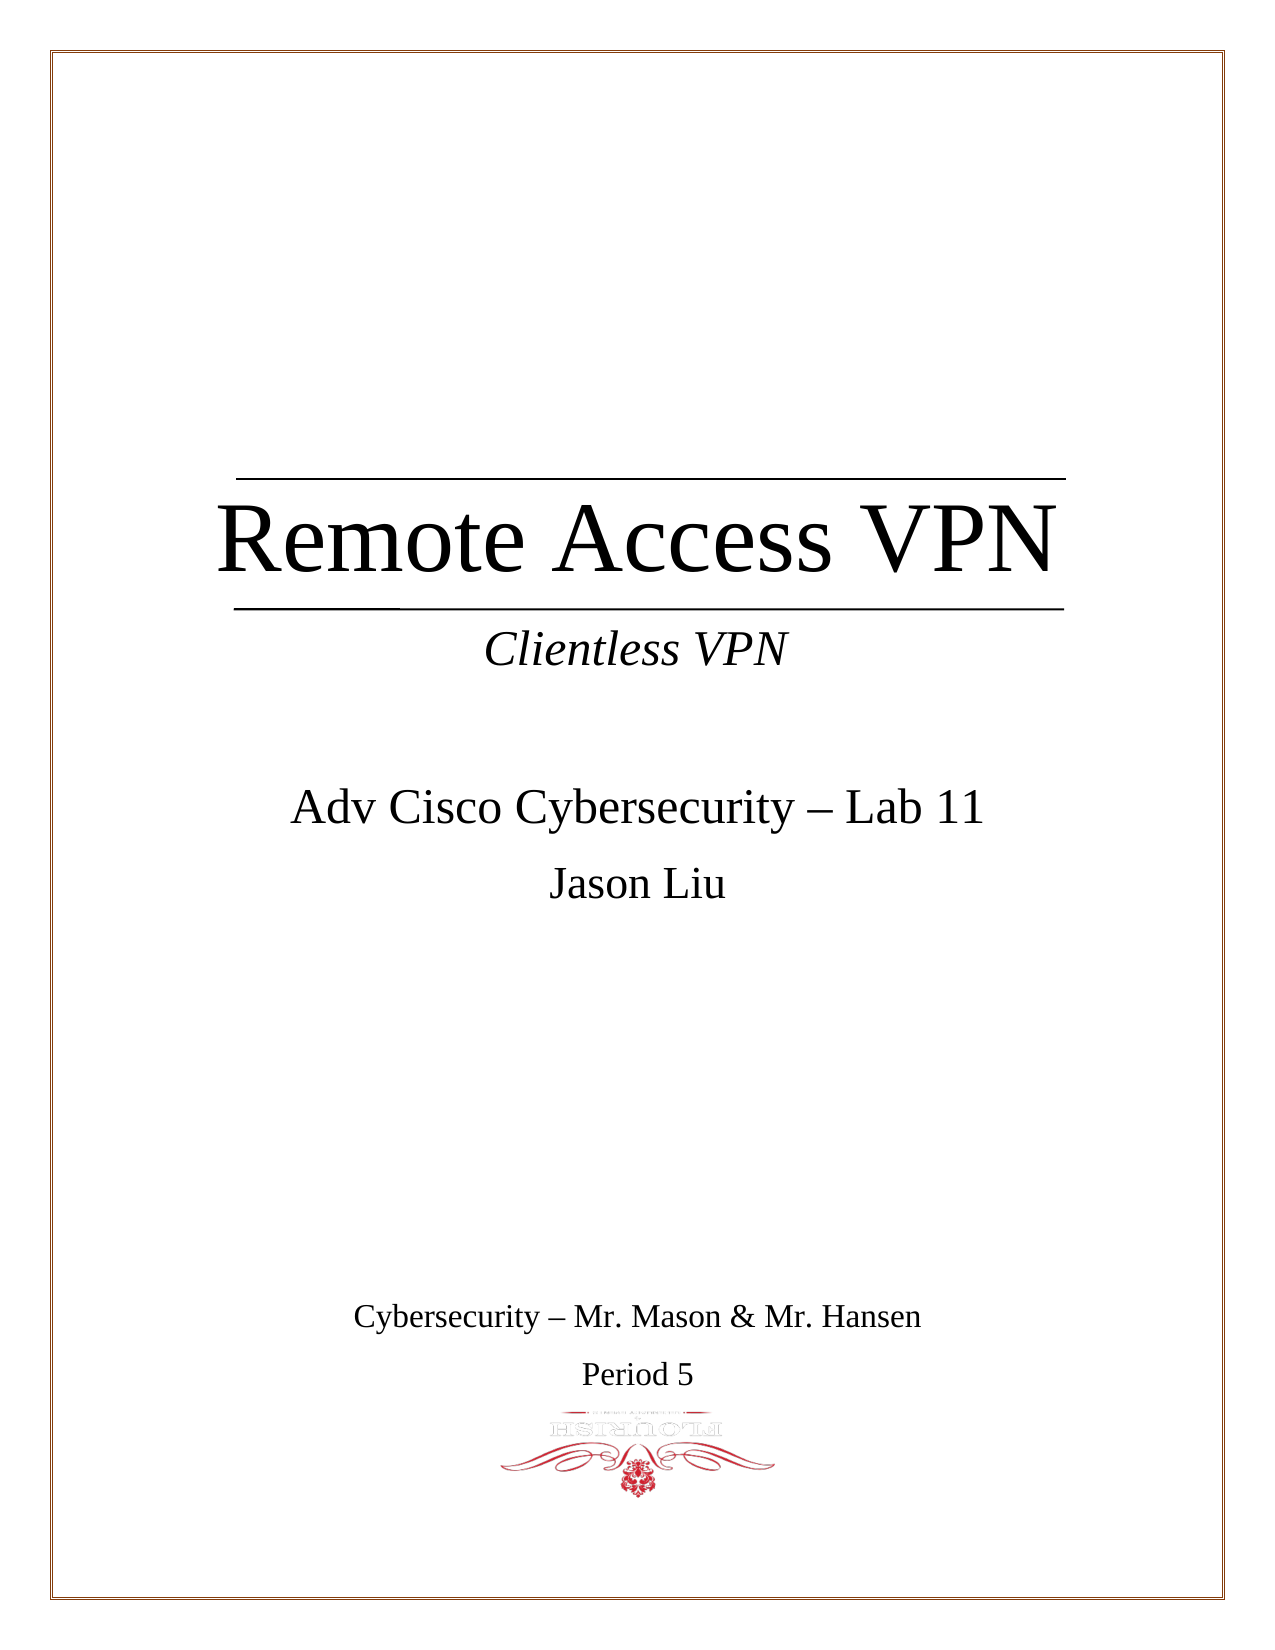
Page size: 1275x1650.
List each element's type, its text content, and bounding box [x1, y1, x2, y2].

text Clientless VPN [150, 619, 1125, 676]
text Adv Cisco Cybersecurity – Lab 11 [150, 776, 1125, 834]
text Cybersecurity – Mr. Mason & Mr. Hansen [150, 1296, 1125, 1335]
text Jason Liu [150, 855, 1125, 908]
text Period 5 [150, 1354, 1125, 1393]
picture [501, 1412, 775, 1498]
text Remote Access VPN [150, 478, 1125, 593]
